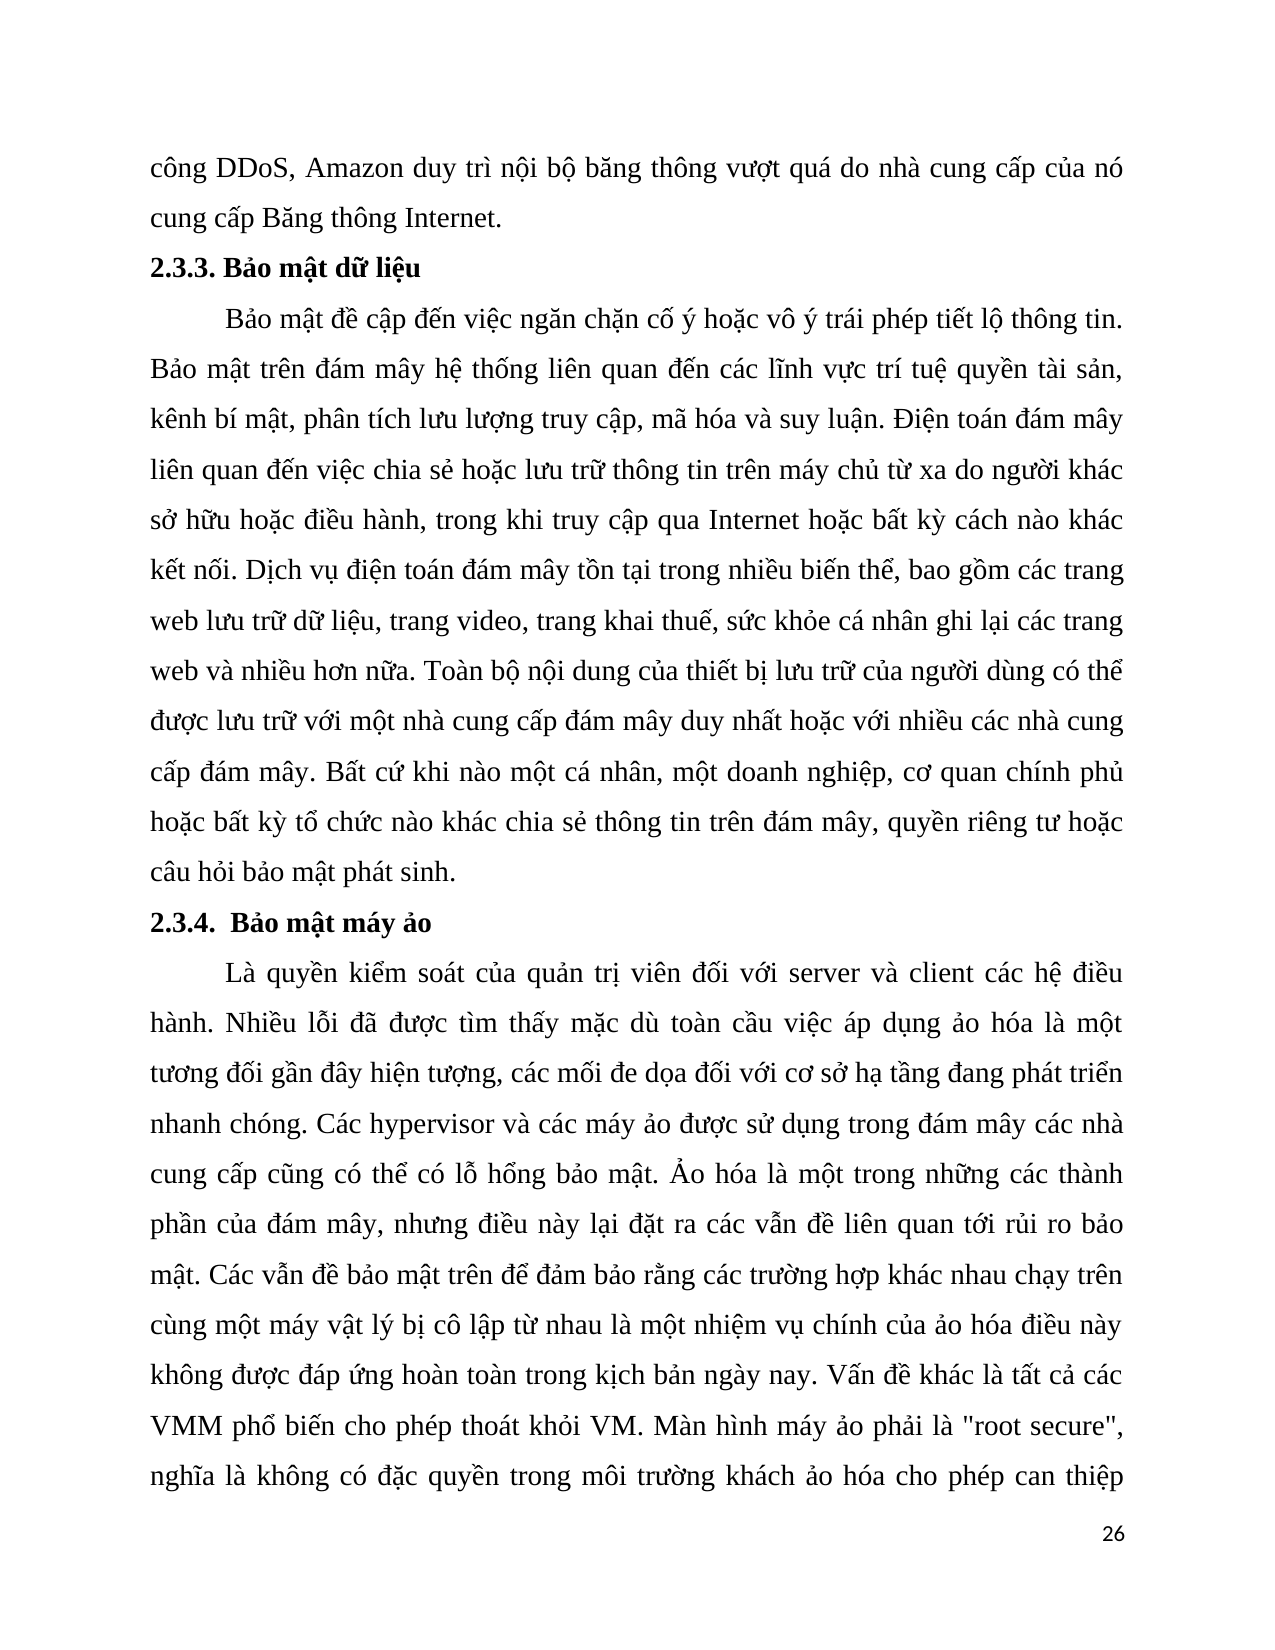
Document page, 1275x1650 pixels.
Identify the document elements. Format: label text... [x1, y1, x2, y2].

text 2.3.3. Bảo mật dữ liệu [150, 251, 1125, 284]
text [150, 150, 1125, 234]
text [150, 955, 1125, 1492]
text 2.3.4. Bảo mật máy ảo [150, 905, 1125, 938]
text Bảo mật đề cập đến việc ngăn chặn cố ý hoặc vô ý trái phép tiết lộ thông tin. Bảo mật trên đám mây hệ thống liên quan đến các lĩnh vực trí tuệ quyền tài sản, kênh bí mật, phân tích lưu lượng truy cập, mã hóa và suy luận. Điện toán đám mây liên quan đến việc chia sẻ hoặc lưu trữ thông tin trên máy chủ từ xa do người khác sở hữu hoặc điều hành, trong khi truy cập qua Internet hoặc bất kỳ cách nào khác kết nối. Dịch vụ điện toán đám mây tồn tại trong nhiều biến thể, bao gồm các trang web lưu trữ dữ liệu, trang video, trang khai thuế, sức khỏe cá nhân ghi lại các trang web và nhiều hơn nữa. Toàn bộ nội dung của thiết bị lưu trữ của người dùng có thể được lưu trữ với một nhà cung cấp đám mây duy nhất hoặc với nhiều các nhà cung cấp đám mây. Bất cứ khi nào một cá nhân, một doanh nghiệp, cơ quan chính phủ hoặc bất kỳ tổ chức nào khác chia sẻ thông tin trên đám mây, quyền riêng tư hoặc câu hỏi bảo mật phát sinh. [150, 301, 1125, 888]
